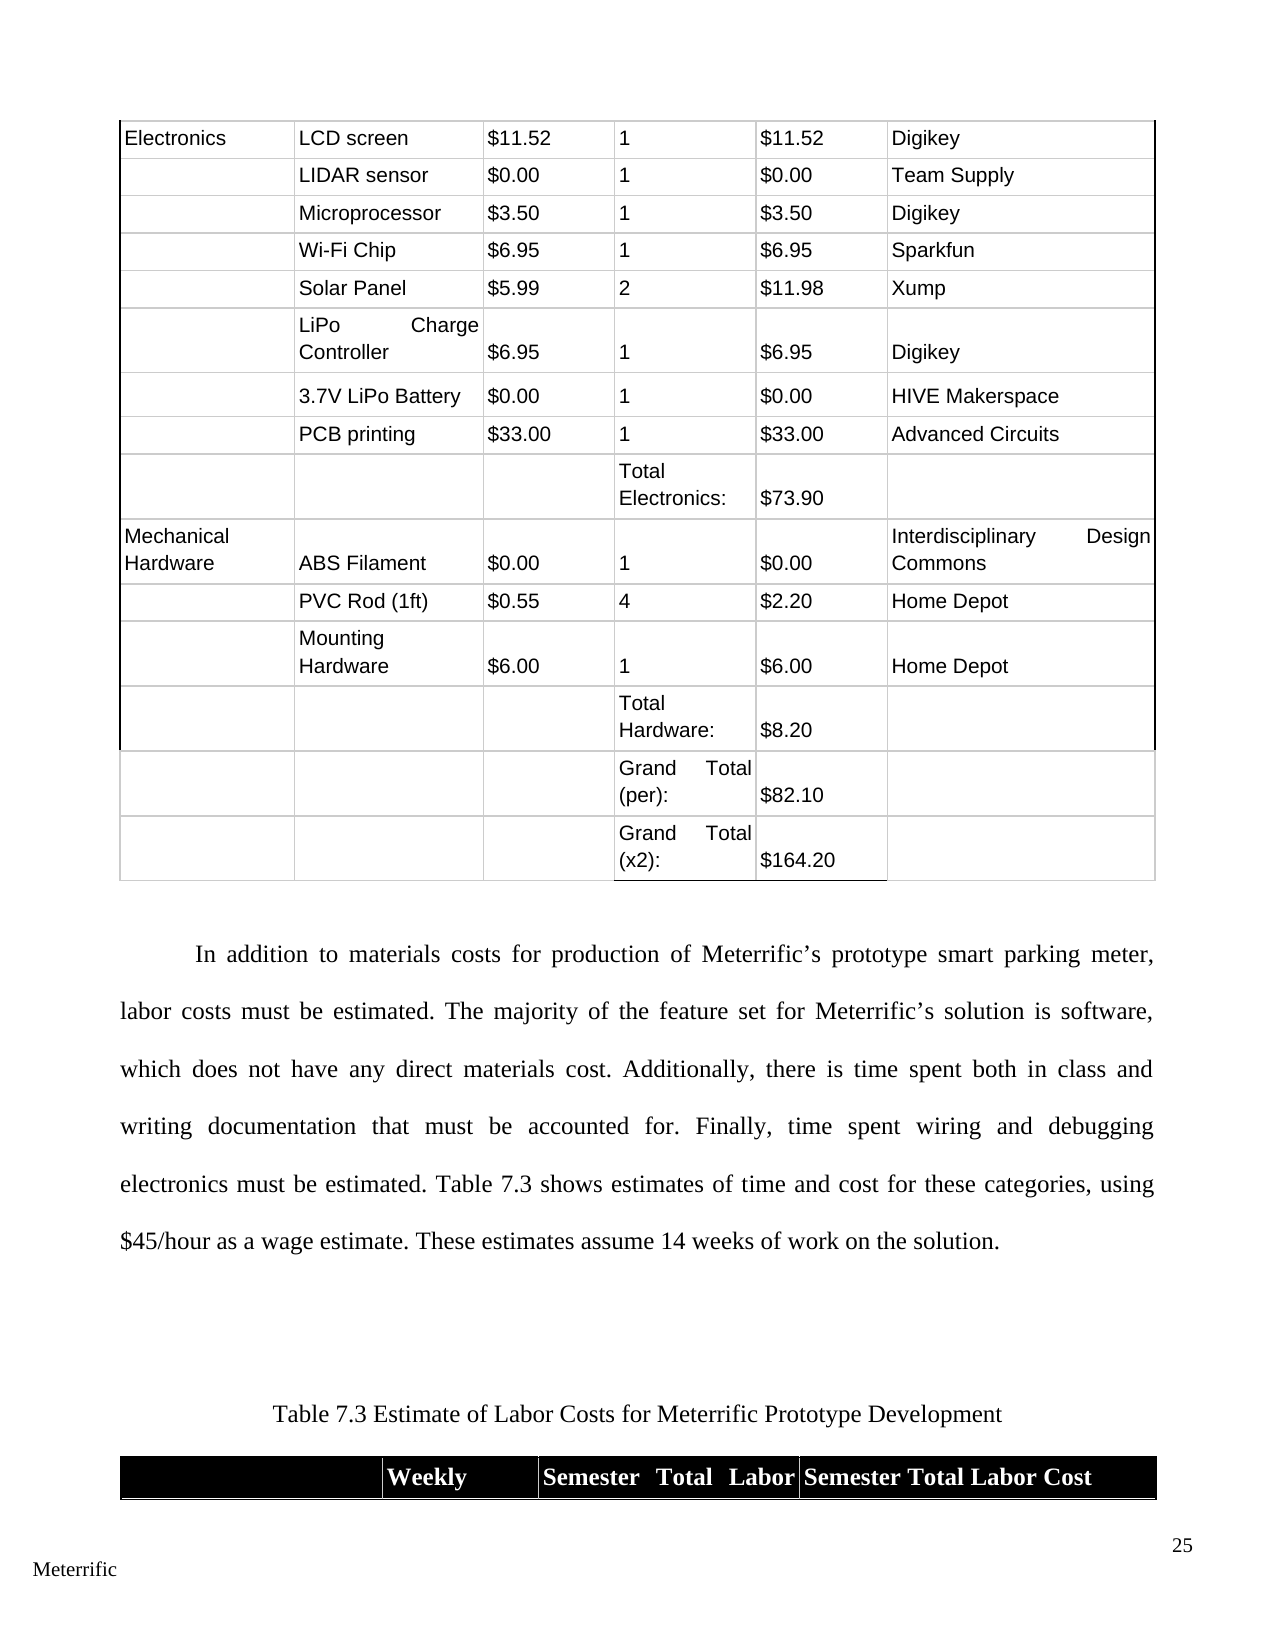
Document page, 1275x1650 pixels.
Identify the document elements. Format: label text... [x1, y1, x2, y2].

table_cell $0.00 [757, 373, 887, 416]
table_cell Mechanical Hardware [121, 520, 294, 583]
table_cell Home Depot [888, 622, 1154, 685]
table_cell Microprocessor [295, 196, 483, 232]
table_cell Home Depot [888, 585, 1154, 620]
table_cell $3.50 [484, 196, 614, 232]
table_cell $2.20 [757, 585, 887, 620]
table_cell LIDAR sensor [295, 159, 483, 195]
table_cell Electronics [121, 122, 294, 157]
table_cell $5.99 [484, 271, 614, 307]
table_cell Mounting Hardware [295, 622, 483, 685]
table_cell $0.00 [484, 373, 614, 416]
text Table 7.3 Estimate of Labor Costs for Meterrific Prototype Development [120, 1399, 1155, 1428]
table_cell [295, 687, 483, 750]
table_cell [484, 817, 614, 880]
table_cell 1 [615, 234, 755, 269]
table_cell 1 [615, 309, 755, 372]
text In addition to materials costs for production of Meterrific’s prototype smart parking meter, labor costs must be estimated. The majority of the feature set for Meterrific’s solution is software, which does not have any direct materials cost. Additionally, there is time spent both in class and writing documentation that must be accounted for. Finally, time spent wiring and debugging electronics must be estimated. Table 7.3 shows estimates of time and cost for these categories, using $45/hour as a wage estimate. These estimates assume 14 weeks of work on the solution. [120, 939, 1155, 1255]
table_cell 1 [615, 122, 755, 157]
table_cell ABS Filament [295, 520, 483, 583]
table_cell Advanced Circuits [888, 417, 1154, 453]
table_cell [121, 234, 294, 269]
table_header Weekly Labor Hours [383, 1458, 538, 1498]
table_cell 1 [615, 196, 755, 232]
table_cell Team Supply [888, 159, 1154, 195]
table_cell $6.00 [757, 622, 887, 685]
table_cell Wi-Fi Chip [295, 234, 483, 269]
table_cell $0.00 [757, 159, 887, 195]
table_cell $3.50 [757, 196, 887, 232]
table_cell Solar Panel [295, 271, 483, 307]
table_cell [121, 687, 294, 750]
table_cell [484, 687, 614, 750]
table_cell $0.00 [484, 520, 614, 583]
table_cell [121, 817, 294, 880]
table_cell $82.10 [757, 752, 887, 815]
table_cell 2 [615, 271, 755, 307]
table_cell LiPo Charge Controller [295, 309, 483, 372]
table_cell [121, 271, 294, 307]
table_cell [121, 196, 294, 232]
table_cell $33.00 [757, 417, 887, 453]
table_cell $0.55 [484, 585, 614, 620]
table_cell [888, 687, 1154, 750]
table_cell Total Hardware: [615, 687, 755, 750]
table_cell $6.00 [484, 622, 614, 685]
table_cell [121, 309, 294, 372]
table_cell $11.52 [484, 122, 614, 157]
table_cell [121, 159, 294, 195]
table_cell [484, 752, 614, 815]
table_cell $6.95 [484, 234, 614, 269]
table_cell $8.20 [757, 687, 887, 750]
table_cell [121, 455, 294, 518]
table_cell LCD screen [295, 122, 483, 157]
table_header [800, 1458, 1155, 1498]
table_cell PVC Rod (1ft) [295, 585, 483, 620]
table_cell Xump [888, 271, 1154, 307]
table_cell [888, 455, 1154, 518]
table_cell $11.52 [757, 122, 887, 157]
table_cell [121, 622, 294, 685]
table_cell $6.95 [757, 309, 887, 372]
table_header [122, 1458, 382, 1498]
table_cell [121, 373, 294, 416]
table_cell $164.20 [757, 817, 887, 880]
table_cell $0.00 [484, 159, 614, 195]
table_cell 1 [615, 159, 755, 195]
table_cell $11.98 [757, 271, 887, 307]
table_cell Sparkfun [888, 234, 1154, 269]
table_cell HIVE Makerspace [888, 373, 1154, 416]
table_cell $6.95 [757, 234, 887, 269]
table_cell [888, 752, 1154, 815]
table_cell Total Electronics: [615, 455, 755, 518]
table_cell 1 [615, 373, 755, 416]
table_cell [121, 752, 294, 815]
table_cell Digikey [888, 309, 1154, 372]
table_cell Digikey [888, 196, 1154, 232]
table_cell Grand Total (per): [615, 752, 755, 815]
table_cell Digikey [888, 122, 1154, 157]
table_cell $73.90 [757, 455, 887, 518]
table_cell $33.00 [484, 417, 614, 453]
table_cell [484, 455, 614, 518]
table_cell PCB printing [295, 417, 483, 453]
table_cell [295, 455, 483, 518]
table_cell [888, 817, 1154, 880]
table_cell 1 [615, 520, 755, 583]
table_cell [121, 585, 294, 620]
table_cell $0.00 [757, 520, 887, 583]
table_cell 3.7V LiPo Battery [295, 373, 483, 416]
table_cell Interdisciplinary Design Commons [888, 520, 1154, 583]
table_cell 4 [615, 585, 755, 620]
table_cell $6.95 [484, 309, 614, 372]
table_cell [121, 417, 294, 453]
table_cell 1 [615, 417, 755, 453]
table_cell [295, 752, 483, 815]
table_cell 1 [615, 622, 755, 685]
table_cell Grand Total (x2): [615, 817, 755, 880]
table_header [539, 1458, 799, 1498]
table_cell [295, 817, 483, 880]
